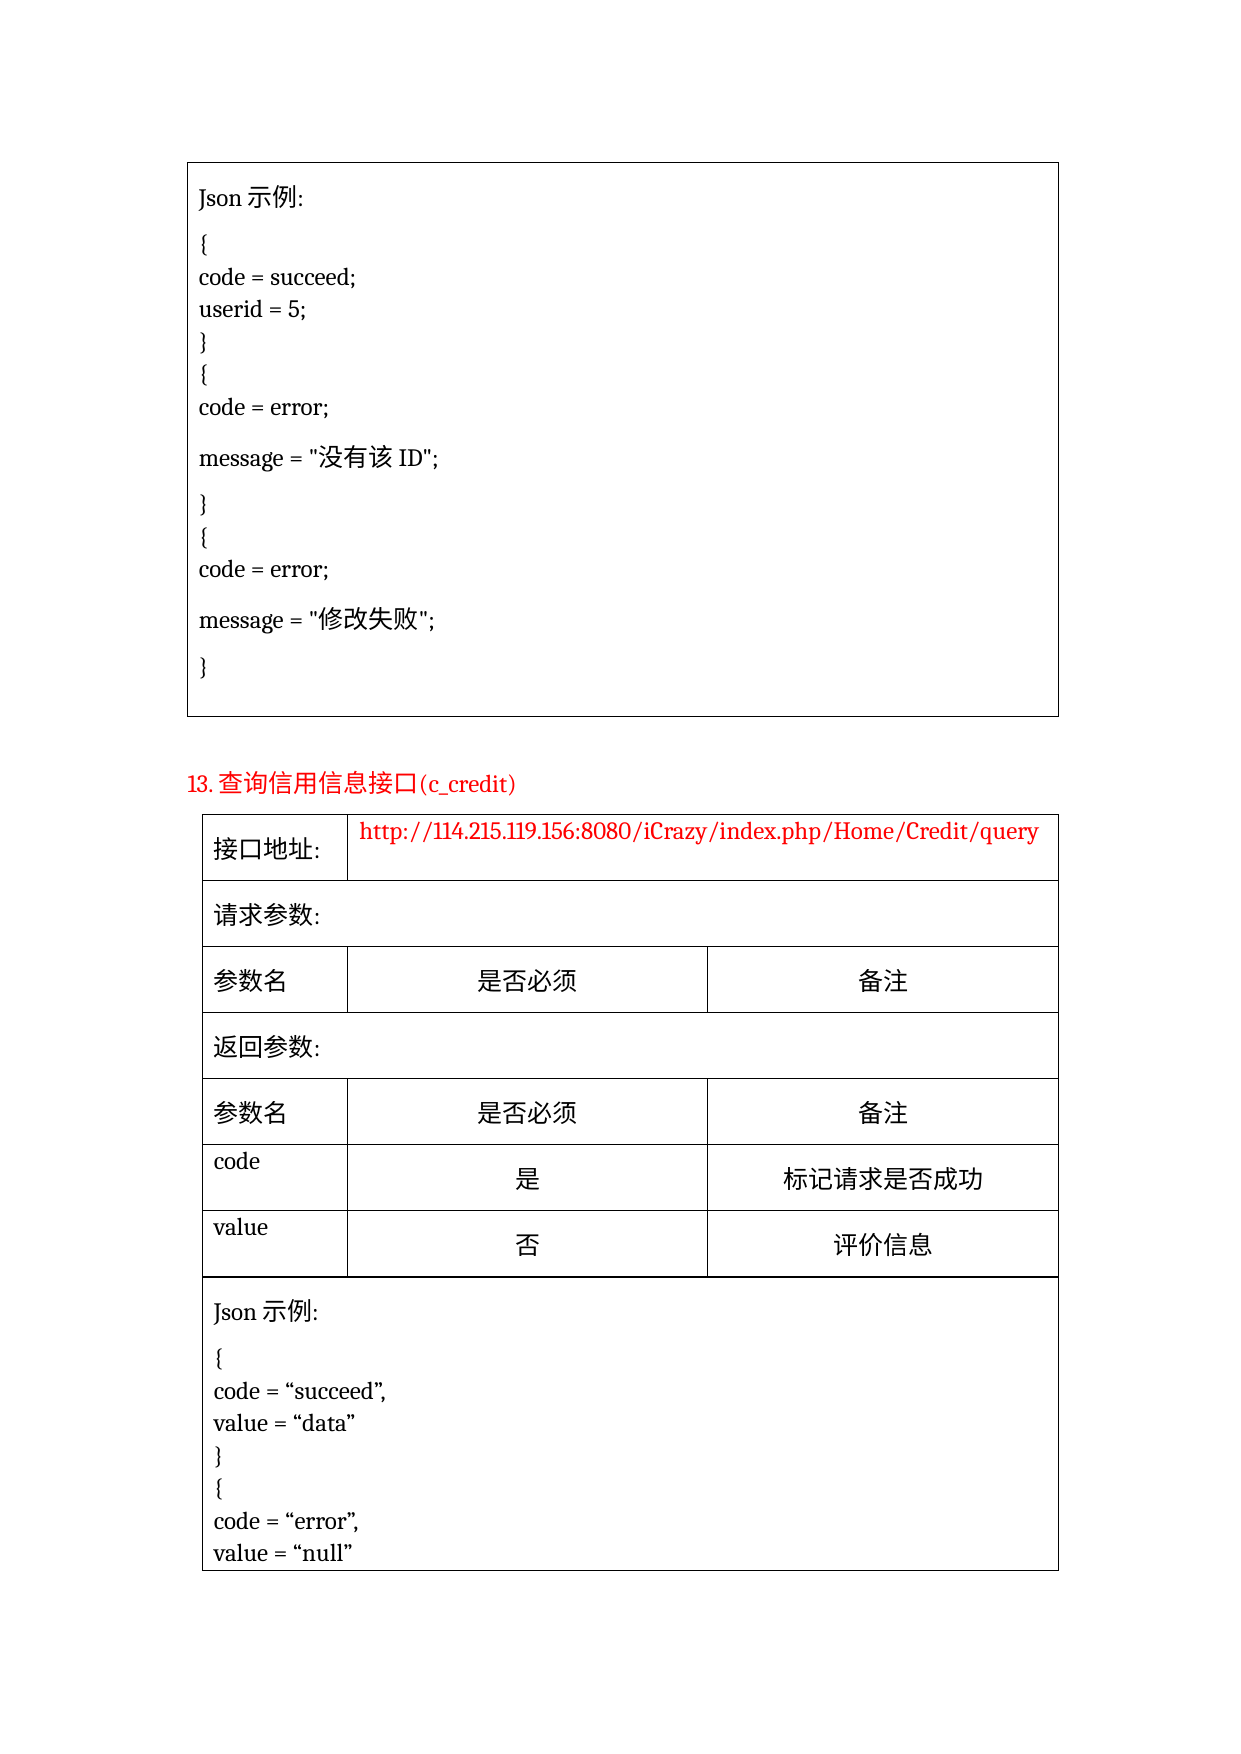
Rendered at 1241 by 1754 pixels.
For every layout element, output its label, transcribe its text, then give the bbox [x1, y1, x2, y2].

table_header 接口地址: [203, 815, 347, 880]
table_cell Json示例: { code = succeed; userid = 5; } { code = error; message = "没有该ID"; } { code = error; message = "修改失败"; } [188, 163, 1058, 716]
table_cell value [203, 1211, 347, 1276]
table_cell 是 [348, 1145, 707, 1210]
text 13. 查询信用信息接口(c_credit) [187, 749, 1053, 814]
table_cell 是否必须 [348, 947, 707, 1012]
table_cell 标记请求是否成功 [708, 1145, 1058, 1210]
table_cell 参数名 [203, 947, 347, 1012]
table_cell code [203, 1145, 347, 1210]
table_cell 备注 [708, 1079, 1058, 1144]
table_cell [203, 1278, 1058, 1570]
table_cell 返回参数: [203, 1013, 1058, 1078]
table_cell 否 [348, 1211, 707, 1276]
table_cell 请求参数: [203, 881, 1058, 946]
table_cell 评价信息 [708, 1211, 1058, 1276]
table_cell 备注 [708, 947, 1058, 1012]
table_cell 是否必须 [348, 1079, 707, 1144]
table_header http://114.215.119.156:8080/iCrazy/index.php/Home/Credit/query [348, 815, 1058, 880]
table_cell 参数名 [203, 1079, 347, 1144]
